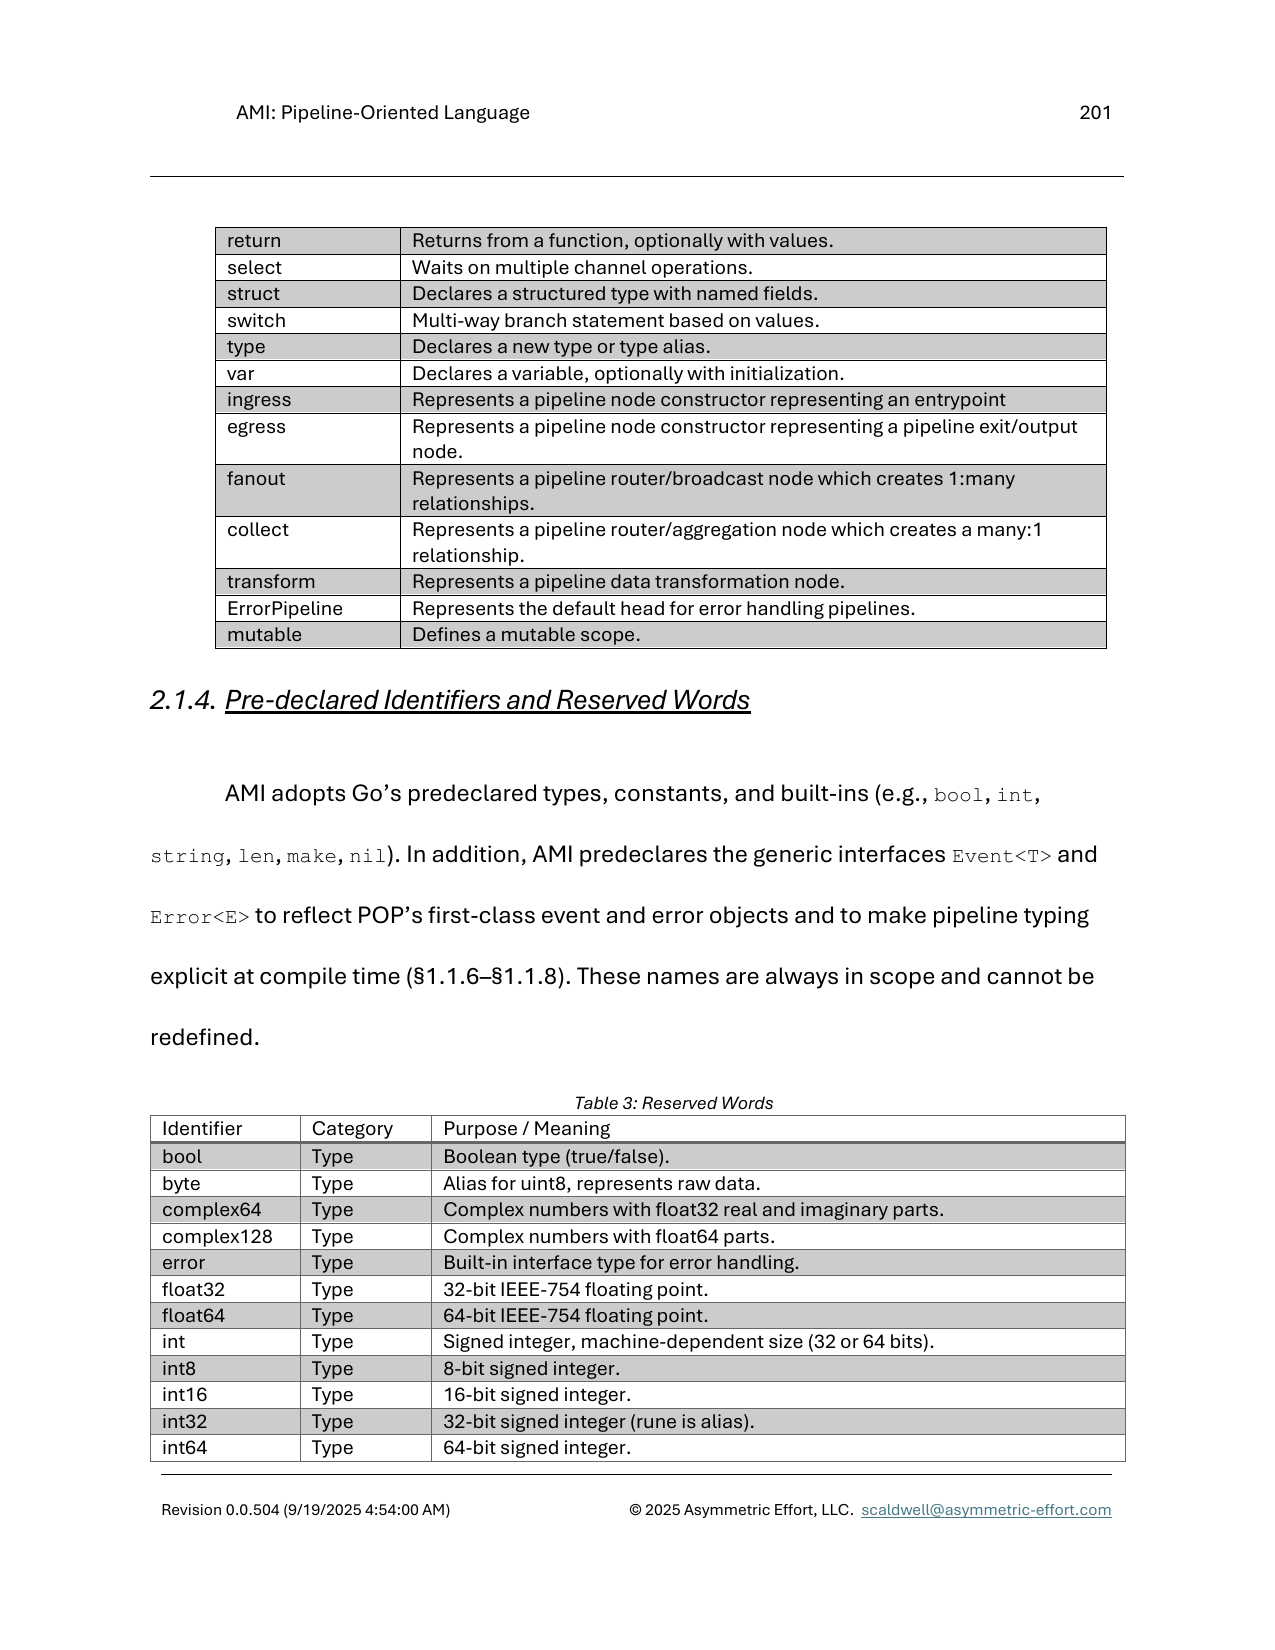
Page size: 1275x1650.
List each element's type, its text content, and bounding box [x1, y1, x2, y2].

table_cell int32 [151, 1409, 300, 1434]
table_cell float64 [151, 1303, 300, 1328]
table_header Identifier [151, 1116, 300, 1141]
table_cell error [151, 1250, 300, 1275]
table_header Category [301, 1116, 431, 1141]
table_cell int8 [151, 1356, 300, 1381]
table_cell Declares a variable, optionally with initialization. [401, 361, 1106, 386]
table_cell 16-bit signed integer. [432, 1382, 1125, 1408]
table_cell int [151, 1329, 300, 1355]
table_cell Type [301, 1409, 431, 1434]
table_cell 32-bit IEEE-754 floating point. [432, 1276, 1125, 1302]
table_cell Represents a pipeline data transformation node. [401, 569, 1106, 594]
table_cell bool [151, 1144, 300, 1169]
table_cell Represents a pipeline router/aggregation node which creates a many:1 relationship. [401, 517, 1106, 568]
table_cell Type [301, 1382, 431, 1408]
table_cell Signed integer, machine-dependent size (32 or 64 bits). [432, 1329, 1125, 1355]
table_cell select [216, 255, 400, 280]
table_cell Alias for uint8, represents raw data. [432, 1171, 1125, 1196]
table_cell Waits on multiple channel operations. [401, 255, 1106, 280]
table_cell Defines a mutable scope. [401, 622, 1106, 647]
table_cell ErrorPipeline [216, 596, 400, 621]
table_cell Complex numbers with float32 real and imaginary parts. [432, 1197, 1125, 1222]
table_cell Represents the default head for error handling pipelines. [401, 596, 1106, 621]
table_cell 8-bit signed integer. [432, 1356, 1125, 1381]
table_cell egress [216, 414, 400, 464]
text AMI adopts Go’s predeclared types, constants, and built-ins (e.g., bool, int, string, len, make, nil). In addition, AMI predeclares the generic interfaces Event<T> and Error<E> to reflect POP’s first-class event and error objects and to make pipeline typing explicit at compile time (§1.1.6–§1.1.8). These names are always in scope and cannot be redefined. [150, 778, 1125, 1053]
table_cell int16 [151, 1382, 300, 1408]
table_cell Represents a pipeline router/broadcast node which creates 1:many relationships. [401, 465, 1106, 516]
table_cell Represents a pipeline node constructor representing an entrypoint [401, 387, 1106, 412]
table_cell complex128 [151, 1224, 300, 1249]
table_cell Type [301, 1144, 431, 1169]
table_cell Type [301, 1250, 431, 1275]
table_cell Boolean type (true/false). [432, 1144, 1125, 1169]
table_cell Type [301, 1329, 431, 1355]
table_cell Type [301, 1276, 431, 1302]
table_cell Type [301, 1197, 431, 1222]
table_cell 64-bit IEEE-754 floating point. [432, 1303, 1125, 1328]
table_cell struct [216, 281, 400, 307]
table_cell 64-bit signed integer. [432, 1435, 1125, 1461]
table_cell Type [301, 1356, 431, 1381]
table_cell Returns from a function, optionally with values. [401, 228, 1106, 254]
table_cell ingress [216, 387, 400, 412]
table_cell byte [151, 1171, 300, 1196]
table_cell Built-in interface type for error handling. [432, 1250, 1125, 1275]
table_cell Type [301, 1435, 431, 1461]
table_cell float32 [151, 1276, 300, 1302]
table_cell Type [301, 1171, 431, 1196]
table_cell fanout [216, 465, 400, 516]
subtitle Pre-declared Identifiers and Reserved Words [150, 682, 1125, 717]
table_cell Complex numbers with float64 parts. [432, 1224, 1125, 1249]
table_cell transform [216, 569, 400, 594]
table_cell int64 [151, 1435, 300, 1461]
table_cell Declares a structured type with named fields. [401, 281, 1106, 307]
table_cell Type [301, 1303, 431, 1328]
table_cell return [216, 228, 400, 254]
table_cell Represents a pipeline node constructor representing a pipeline exit/output node. [401, 414, 1106, 464]
table_cell var [216, 361, 400, 386]
table_cell Multi-way branch statement based on values. [401, 308, 1106, 333]
table_cell mutable [216, 622, 400, 647]
text Table 3: Reserved Words [150, 1092, 1125, 1114]
table_cell type [216, 334, 400, 359]
table_cell collect [216, 517, 400, 568]
table_header Purpose / Meaning [432, 1116, 1125, 1141]
table_cell switch [216, 308, 400, 333]
table_cell 32-bit signed integer (rune is alias). [432, 1409, 1125, 1434]
table_cell complex64 [151, 1197, 300, 1222]
table_cell Declares a new type or type alias. [401, 334, 1106, 359]
table_cell Type [301, 1224, 431, 1249]
